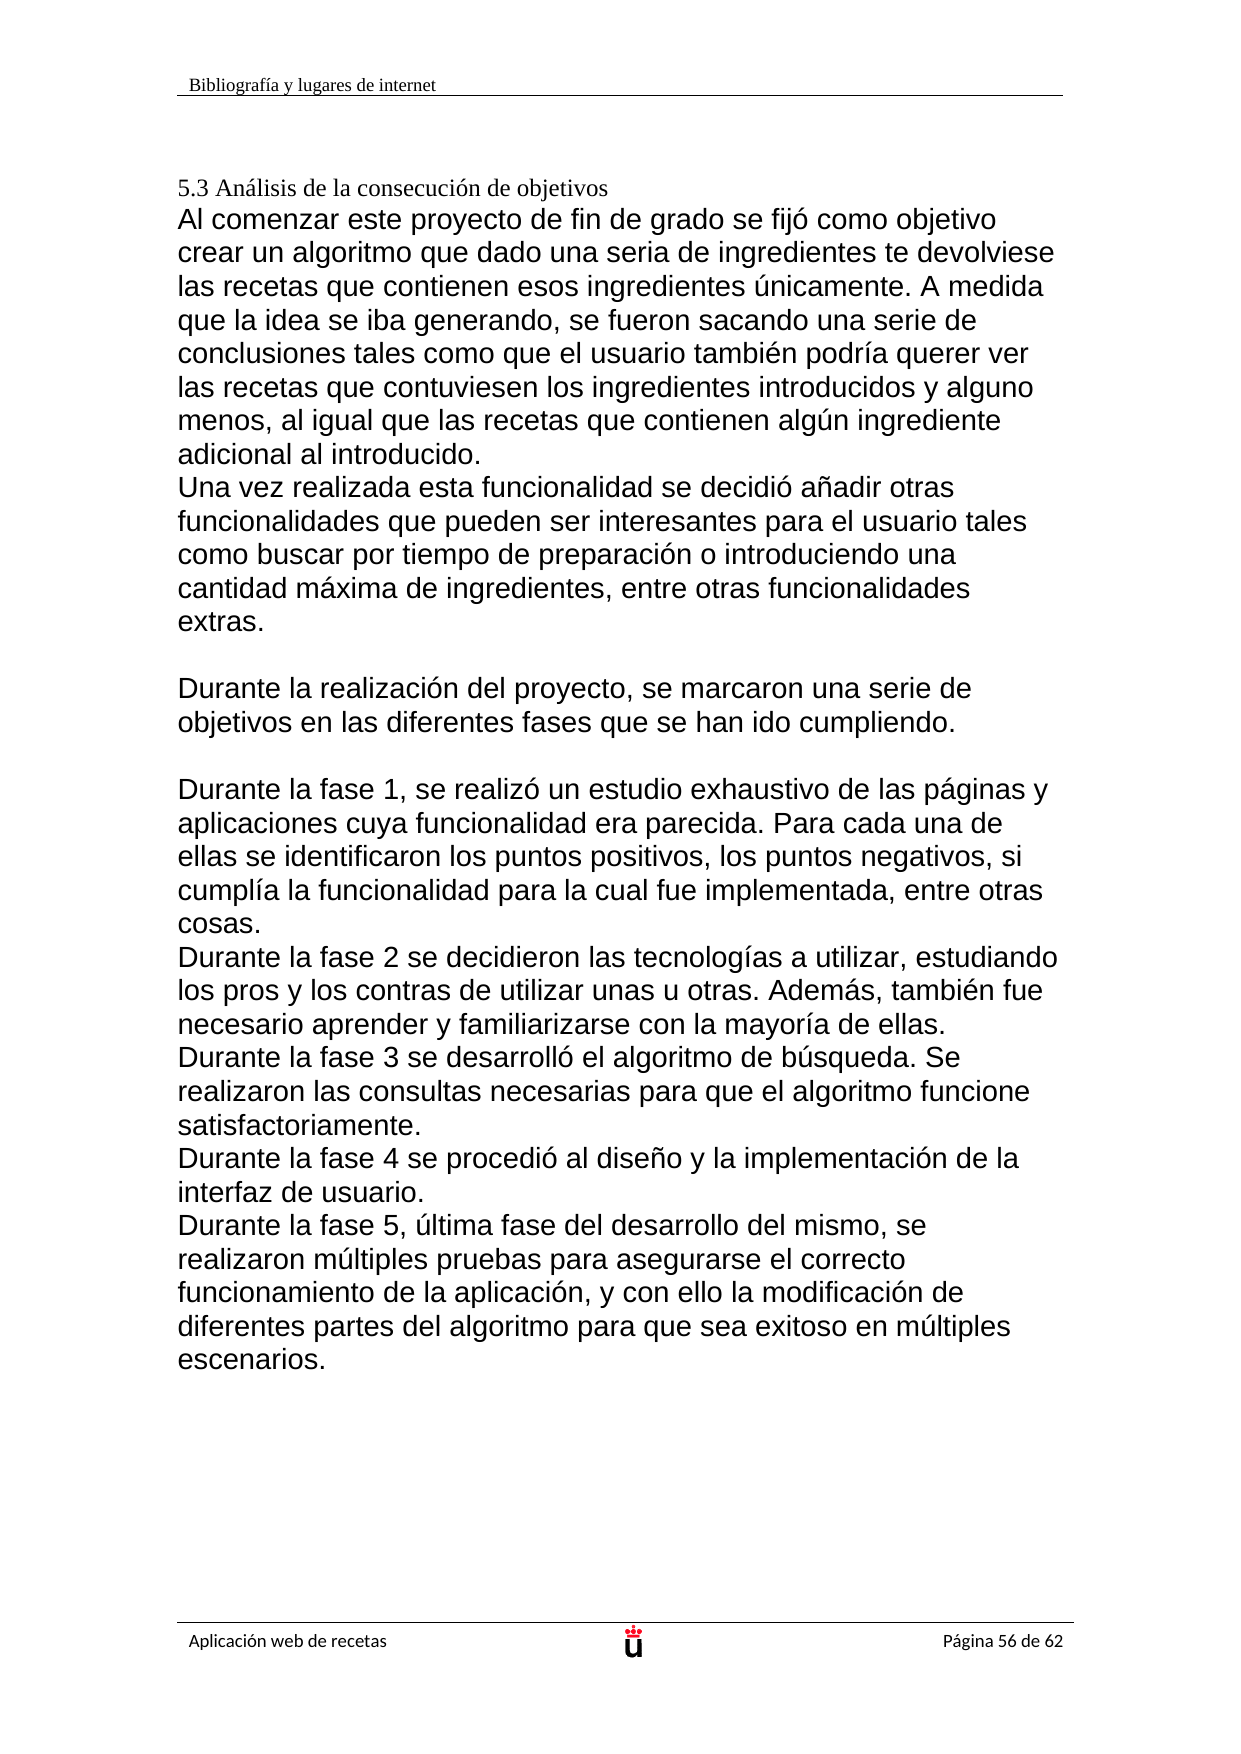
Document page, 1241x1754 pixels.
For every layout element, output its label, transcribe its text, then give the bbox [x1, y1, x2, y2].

text Al comenzar este proyecto de fin de grado se fijó como objetivo crear un algoritmo que dado una seria de ingredientes te devolviese las recetas que contienen esos ingredientes únicamente. A medida que la idea se iba generando, se fueron sacando una serie de conclusiones tales como que el usuario también podría querer ver las recetas que contuviesen los ingredientes introducidos y alguno menos, al igual que las recetas que contienen algún ingrediente adicional al introducido. [177, 202, 1063, 470]
text Durante la fase 2 se decidieron las tecnologías a utilizar, estudiando los pros y los contras de utilizar unas u otras. Además, también fue necesario aprender y familiarizarse con la mayoría de ellas. [177, 940, 1063, 1040]
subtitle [177, 173, 1063, 202]
picture [623, 1623, 643, 1659]
text Durante la fase 3 se desarrolló el algoritmo de búsqueda. Se realizaron las consultas necesarias para que el algoritmo funcione satisfactoriamente. [177, 1040, 1063, 1141]
text Durante la fase 4 se procedió al diseño y la implementación de la interfaz de usuario. [177, 1141, 1063, 1208]
text Durante la fase 1, se realizó un estudio exhaustivo de las páginas y aplicaciones cuya funcionalidad era parecida. Para cada una de ellas se identificaron los puntos positivos, los puntos negativos, si cumplía la funcionalidad para la cual fue implementada, entre otras cosas. [177, 772, 1063, 940]
text Durante la realización del proyecto, se marcaron una serie de objetivos en las diferentes fases que se han ido cumpliendo. [177, 671, 1063, 738]
text Una vez realizada esta funcionalidad se decidió añadir otras funcionalidades que pueden ser interesantes para el usuario tales como buscar por tiempo de preparación o introduciendo una cantidad máxima de ingredientes, entre otras funcionalidades extras. [177, 470, 1063, 638]
text Durante la fase 5, última fase del desarrollo del mismo, se realizaron múltiples pruebas para asegurarse el correcto funcionamiento de la aplicación, y con ello la modificación de diferentes partes del algoritmo para que sea exitoso en múltiples escenarios. [177, 1208, 1063, 1376]
